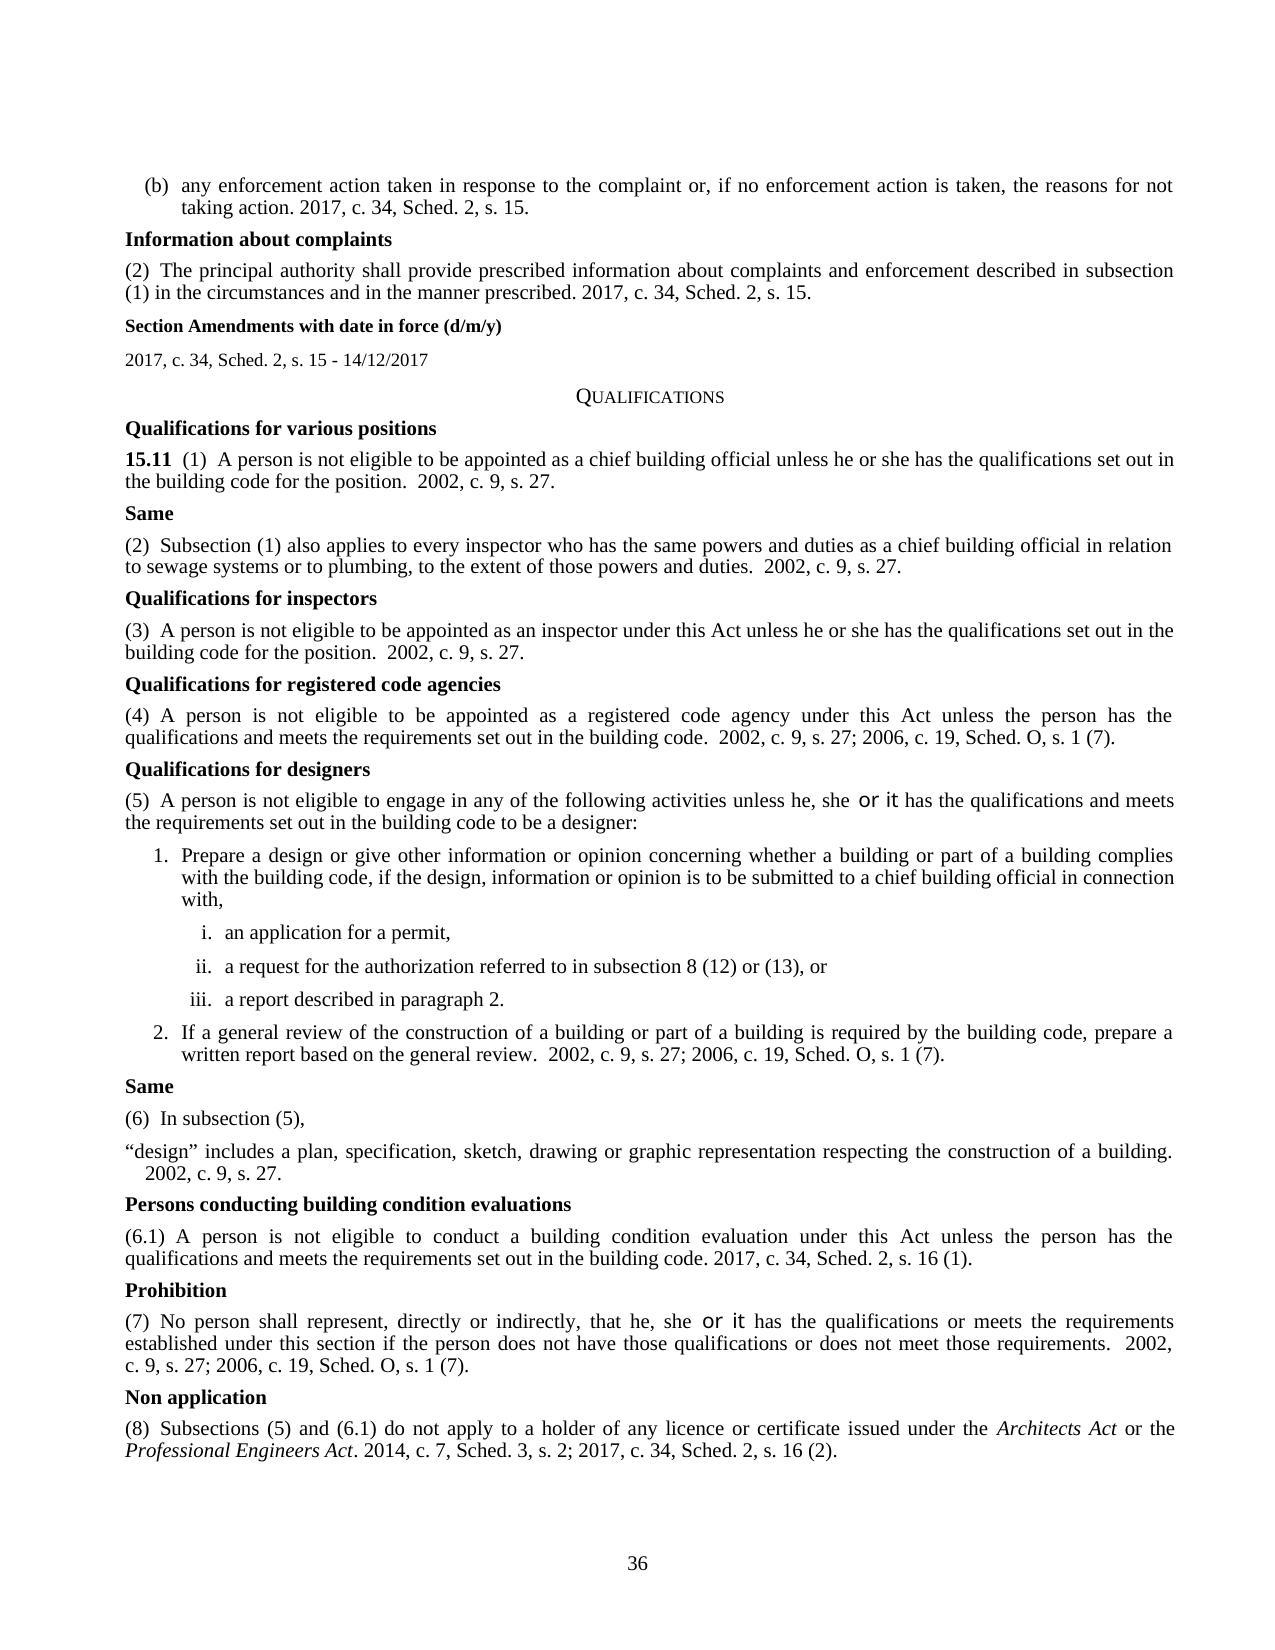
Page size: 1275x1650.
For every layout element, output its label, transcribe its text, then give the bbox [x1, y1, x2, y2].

text Prohibition [125, 1282, 1175, 1301]
text Section Amendments with date in force (d/m/y) [125, 315, 1175, 337]
text 2017, c. 34, Sched. 2, s. 15 - 14/12/2017 [125, 349, 1175, 370]
text Qualifications for designers [125, 761, 1175, 780]
text (3) A person is not eligible to be appointed as an inspector under this Act unless he or she has the qualifications set out in the building code for the position. 2002, c. 9, s. 27. [125, 620, 1175, 663]
text (b) any enforcement action taken in response to the complaint or, if no enforcement action is taken, the reasons for not taking action. 2017, c. 34, Sched. 2, s. 15. [125, 175, 1175, 218]
text 2. If a general review of the construction of a building or part of a building is required by the building code, prepare a written report based on the general review. 2002, c. 9, s. 27; 2006, c. 19, Sched. O, s. 1 (7). [125, 1022, 1175, 1066]
text 1. Prepare a design or give other information or opinion concerning whether a building or part of a building complies with the building code, if the design, information or opinion is to be submitted to a chief building official in connection with, [125, 845, 1175, 911]
text Same [125, 506, 1175, 524]
text i. an application for a permit, [125, 922, 1175, 944]
text ii. a request for the authorization referred to in subsection 8 (12) or (13), or [125, 956, 1175, 977]
text Qualifications for registered code agencies [125, 676, 1175, 695]
text Qualifications for various positions [125, 420, 1175, 439]
text Information about complaints [125, 231, 1175, 250]
text (2) The principal authority shall provide prescribed information about complaints and enforcement described in subsection (1) in the circumstances and in the manner prescribed. 2017, c. 34, Sched. 2, s. 15. [125, 260, 1175, 304]
text Persons conducting building condition evaluations [125, 1197, 1175, 1216]
text (2) Subsection (1) also applies to every inspector who has the same powers and duties as a chief building official in relation to sewage systems or to plumbing, to the extent of those powers and duties. 2002, c. 9, s. 27. [125, 535, 1175, 578]
text (4) A person is not eligible to be appointed as a registered code agency under this Act unless the person has the qualifications and meets the requirements set out in the building code. 2002, c. 9, s. 27; 2006, c. 19, Sched. O, s. 1 (7). [125, 705, 1175, 749]
text Qualifications for inspectors [125, 591, 1175, 609]
text “design” includes a plan, specification, sketch, drawing or graphic representation respecting the construction of a building. 2002, c. 9, s. 27. [125, 1141, 1175, 1184]
subtitle Qualifications [125, 386, 1175, 408]
text 15.11 (1) A person is not eligible to be appointed as a chief building official unless he or she has the qualifications set out in the building code for the position. 2002, c. 9, s. 27. [125, 449, 1175, 493]
text (8) Subsections (5) and (6.1) do not apply to a holder of any licence or certificate issued under the Architects Act or the Professional Engineers Act. 2014, c. 7, Sched. 3, s. 2; 2017, c. 34, Sched. 2, s. 16 (2). [125, 1418, 1175, 1462]
text iii. a report described in paragraph 2. [125, 989, 1175, 1011]
text Same [125, 1078, 1175, 1097]
text (7) No person shall represent, directly or indirectly, that he, she or it has the qualifications or meets the requirements established under this section if the person does not have those qualifications or does not meet those requirements. 2002, c. 9, s. 27; 2006, c. 19, Sched. O, s. 1 (7). [125, 1311, 1175, 1377]
text (6) In subsection (5), [125, 1107, 1175, 1129]
text Non application [125, 1389, 1175, 1408]
text (6.1) A person is not eligible to conduct a building condition evaluation under this Act unless the person has the qualifications and meets the requirements set out in the building code. 2017, c. 34, Sched. 2, s. 16 (1). [125, 1226, 1175, 1269]
text (5) A person is not eligible to engage in any of the following activities unless he, she or it has the qualifications and meets the requirements set out in the building code to be a designer: [125, 790, 1175, 834]
